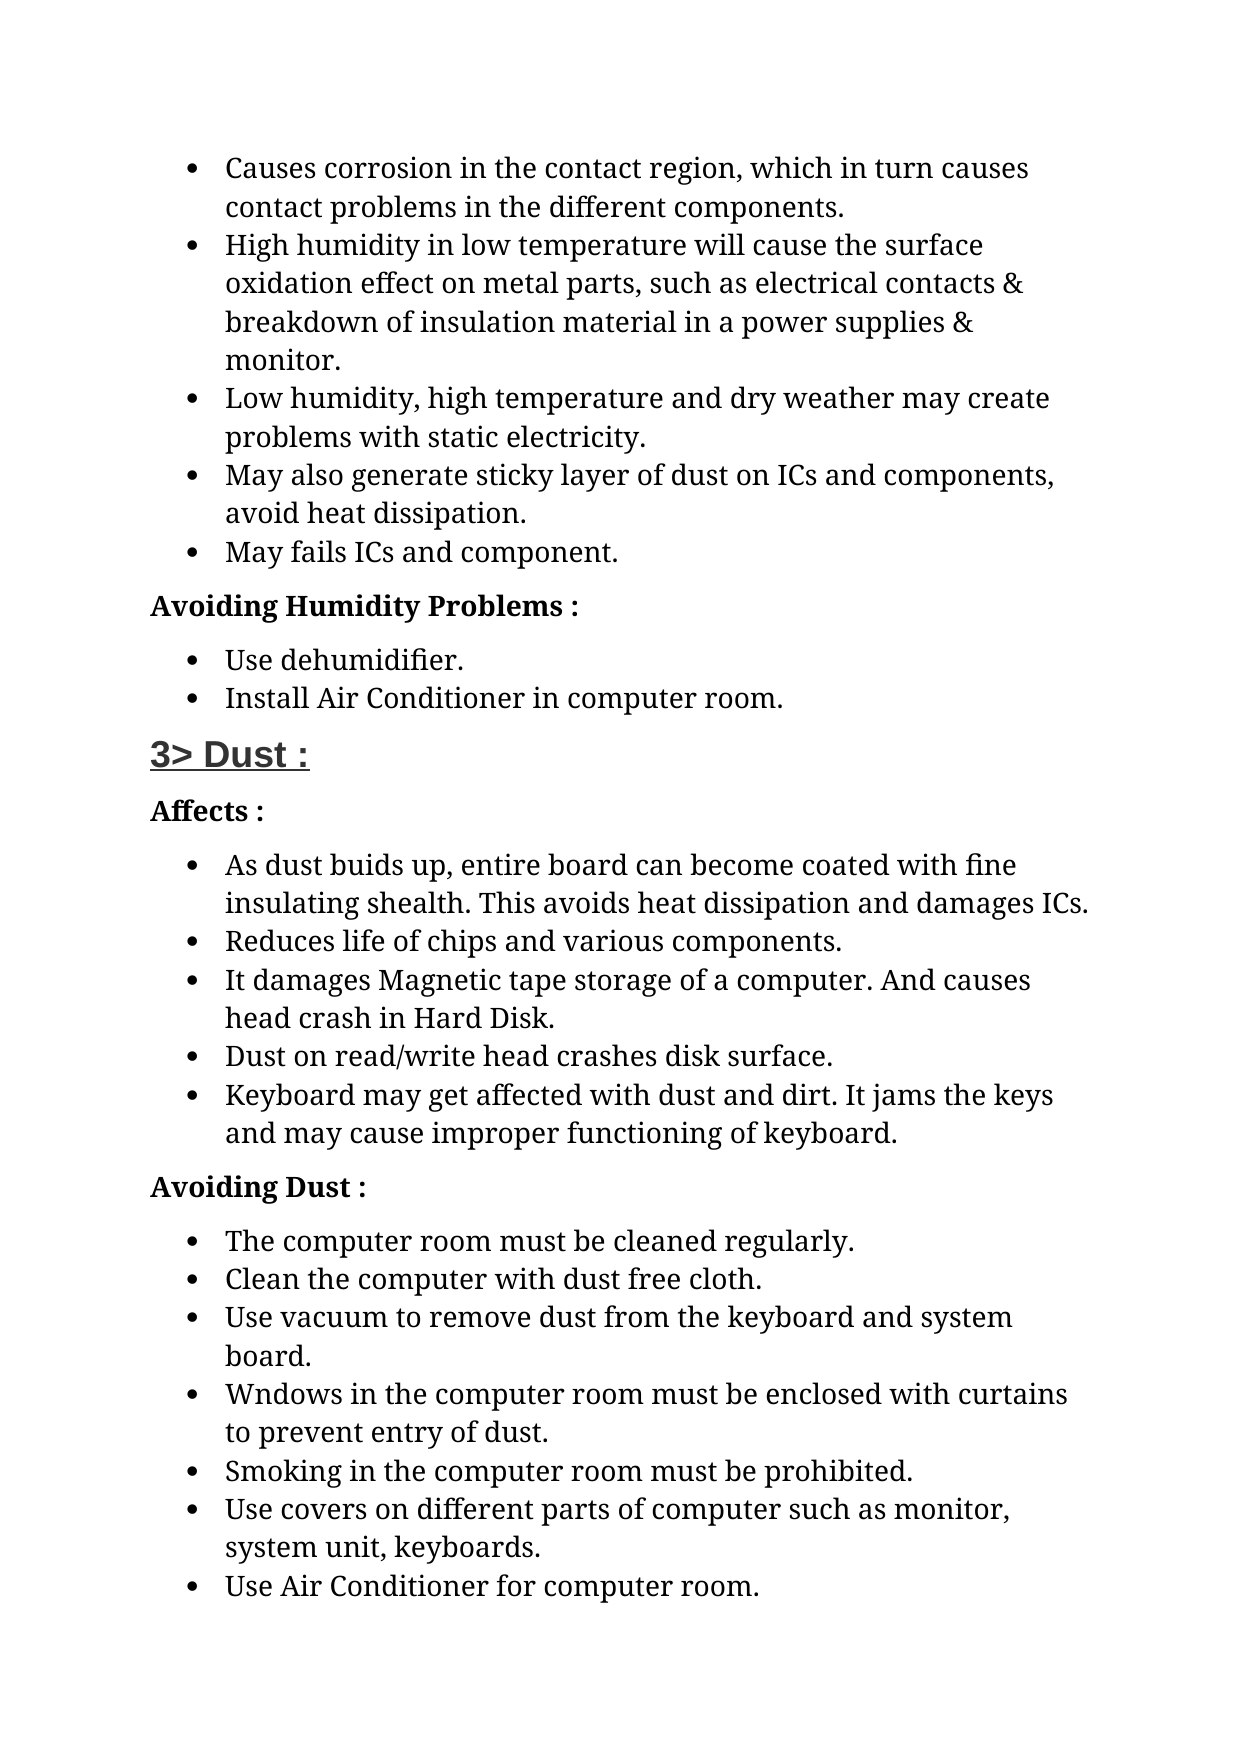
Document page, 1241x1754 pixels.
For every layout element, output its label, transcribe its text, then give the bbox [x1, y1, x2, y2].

list May fails ICs and component. [187, 532, 1092, 570]
list Smoking in the computer room must be prohibited. [187, 1451, 1092, 1489]
text Avoiding Humidity Problems : [150, 586, 1092, 624]
list Use dehumidifier. [187, 640, 1092, 678]
list May also generate sticky layer of dust on ICs and components, avoid heat dissipation. [187, 455, 1092, 532]
list Use Air Conditioner for computer room. [187, 1566, 1092, 1604]
list The computer room must be cleaned regularly. [187, 1221, 1092, 1259]
list It damages Magnetic tape storage of a computer. And causes head crash in Hard Disk. [187, 960, 1092, 1036]
list Use vacuum to remove dust from the keyboard and system board. [187, 1298, 1092, 1374]
list Reduces life of chips and various components. [187, 921, 1092, 960]
list Install Air Conditioner in computer room. [187, 678, 1092, 716]
list Causes corrosion in the contact region, which in turn causes contact problems in the different components. [187, 148, 1092, 225]
list Use covers on different parts of computer such as monitor, system unit, keyboards. [187, 1489, 1092, 1566]
text 3> Dust : [150, 732, 1092, 775]
list As dust buids up, entire board can become coated with fine insulating shealth. This avoids heat dissipation and damages ICs. [187, 845, 1092, 921]
text Avoiding Dust : [150, 1167, 1092, 1205]
list Dust on read/write head crashes disk surface. [187, 1036, 1092, 1075]
list Wndows in the computer room must be enclosed with curtains to prevent entry of dust. [187, 1374, 1092, 1451]
list High humidity in low temperature will cause the surface oxidation effect on metal parts, such as electrical contacts & breakdown of insulation material in a power supplies & monitor. [187, 225, 1092, 378]
list Clean the computer with dust free cloth. [187, 1259, 1092, 1298]
list Low humidity, high temperature and dry weather may create problems with static electricity. [187, 378, 1092, 455]
list Keyboard may get affected with dust and dirt. It jams the keys and may cause improper functioning of keyboard. [187, 1075, 1092, 1151]
text Affects : [150, 791, 1092, 829]
